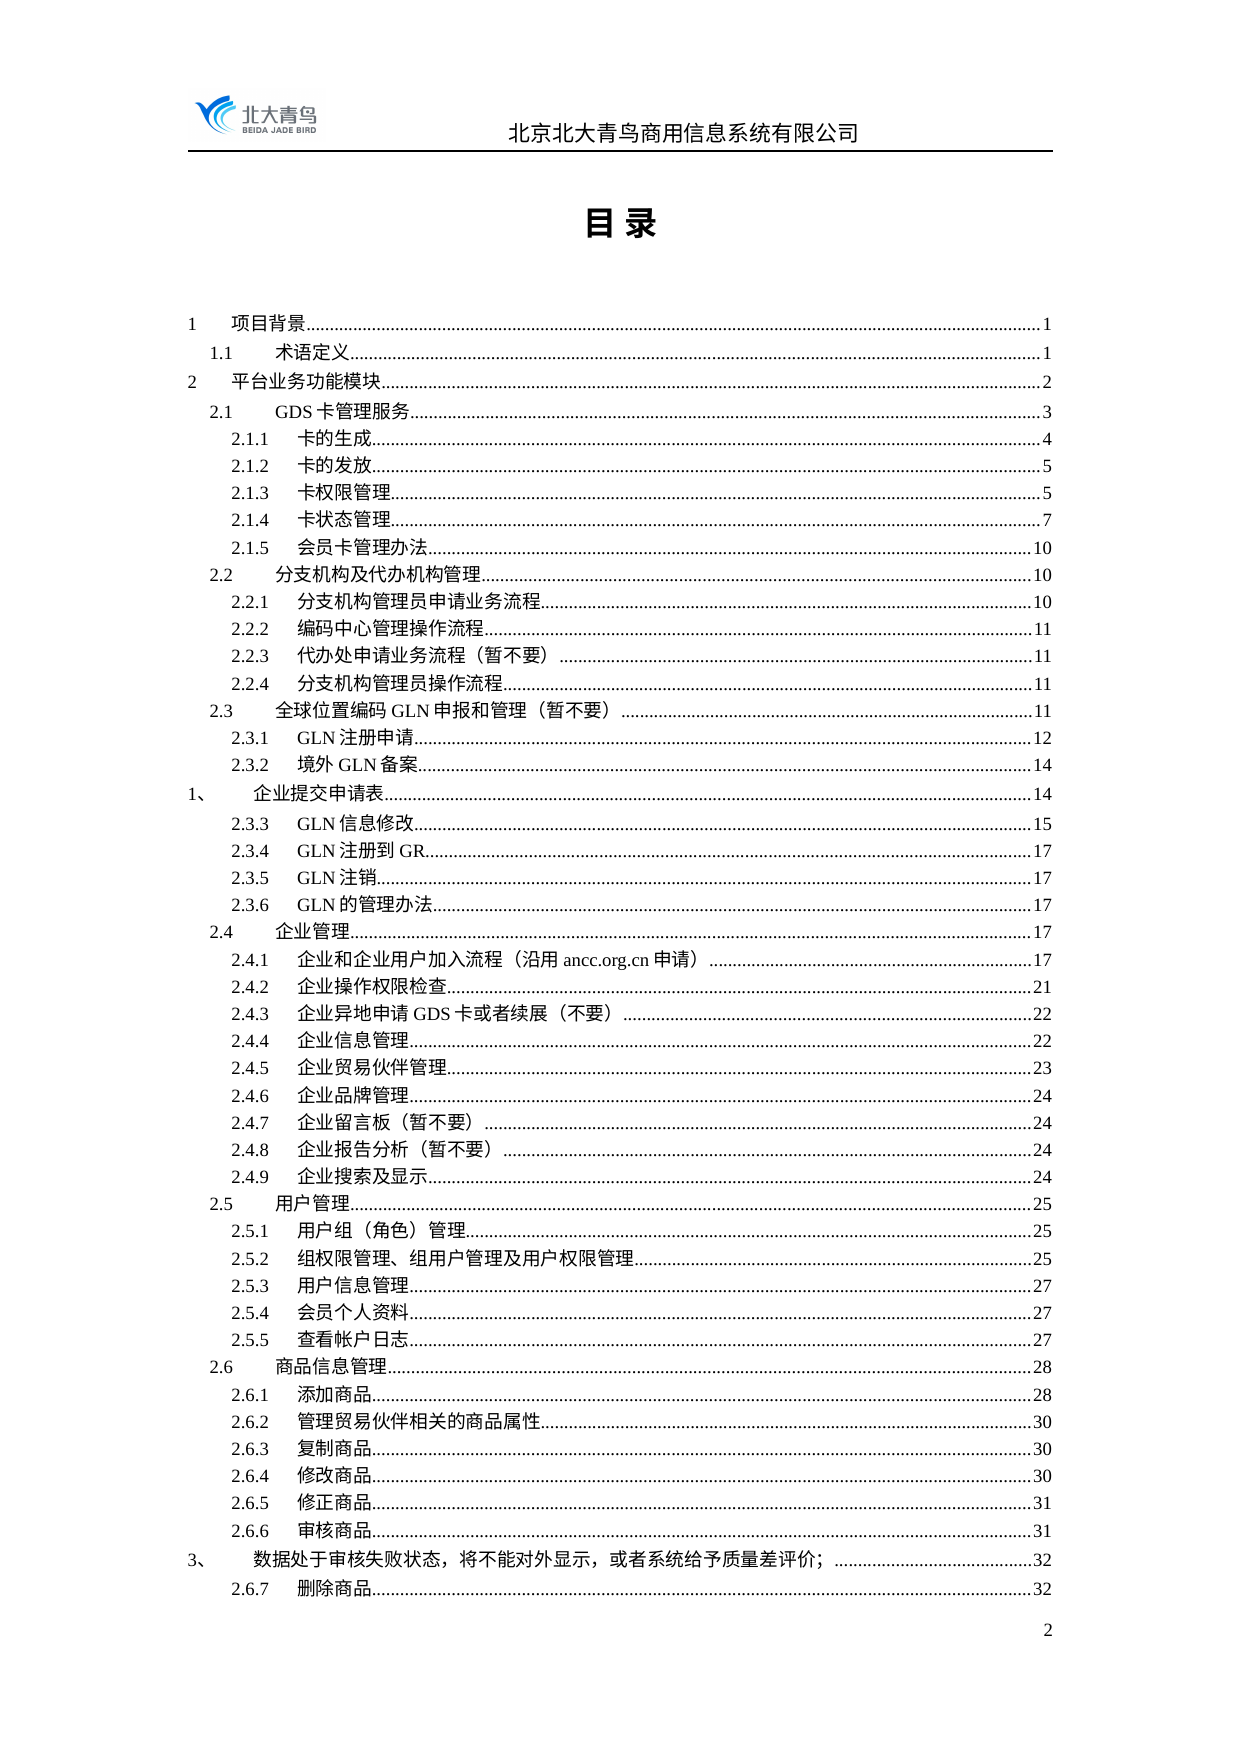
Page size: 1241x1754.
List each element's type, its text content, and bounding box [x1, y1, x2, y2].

text 2.5.5 查看帐户日志 27 [231, 1325, 1053, 1352]
text 2.2.3 代办处申请业务流程（暂不要） 11 [231, 641, 1053, 668]
text 2.5.1 用户组（角色）管理 25 [231, 1216, 1053, 1243]
text 2.3.1 GLN注册申请 12 [231, 723, 1053, 750]
text 1 项目背景 1 [187, 308, 1053, 336]
text 2.1.1 卡的生成 4 [231, 423, 1053, 451]
picture [187, 88, 327, 142]
text 2.5 用户管理 25 [209, 1189, 1053, 1216]
text 2 平台业务功能模块 2 [187, 367, 1053, 394]
text 2.3.2 境外GLN备案 14 [231, 750, 1053, 777]
text 2.1.5 会员卡管理办法 10 [231, 532, 1053, 559]
text 3、 数据处于审核失败状态，将不能对外显示，或者系统给予质量差评价； 32 [187, 1544, 1053, 1572]
text 2.4.1 企业和企业用户加入流程（沿用ancc.org.cn申请） 17 [231, 944, 1053, 971]
text 1.1 术语定义 1 [209, 338, 1053, 365]
text 2.5.3 用户信息管理 27 [231, 1271, 1053, 1298]
text 2.5.4 会员个人资料 27 [231, 1298, 1053, 1325]
text 2.6.5 修正商品 31 [231, 1488, 1053, 1515]
text 2.6.4 修改商品 30 [231, 1461, 1053, 1488]
text 2.4.5 企业贸易伙伴管理 23 [231, 1053, 1053, 1080]
text 2.3.5 GLN注销 17 [231, 863, 1053, 890]
text 2.6.6 审核商品 31 [231, 1515, 1053, 1542]
text 2.4.8 企业报告分析（暂不要） 24 [231, 1134, 1053, 1162]
text 2.6.7 删除商品 32 [231, 1574, 1053, 1601]
text 2.1 GDS卡管理服务 3 [209, 396, 1053, 423]
text 2.2.1 分支机构管理员申请业务流程 10 [231, 587, 1053, 614]
text 目 录 [187, 196, 1053, 244]
text 2.1.2 卡的发放 5 [231, 451, 1053, 478]
text 2.4 企业管理 17 [209, 917, 1053, 944]
text 2.4.2 企业操作权限检查 21 [231, 971, 1053, 999]
text 2.4.7 企业留言板（暂不要） 24 [231, 1107, 1053, 1134]
text 2.4.3 企业异地申请GDS卡或者续展（不要） 22 [231, 999, 1053, 1026]
text 2.3.4 GLN注册到GR 17 [231, 836, 1053, 863]
text 1、 企业提交申请表 14 [187, 779, 1053, 806]
text 2.2.4 分支机构管理员操作流程 11 [231, 668, 1053, 695]
text 2.5.2 组权限管理、组用户管理及用户权限管理 25 [231, 1243, 1053, 1271]
text 2.3 全球位置编码GLN申报和管理（暂不要） 11 [209, 695, 1053, 723]
text 2.6 商品信息管理 28 [209, 1352, 1053, 1379]
text 2.4.6 企业品牌管理 24 [231, 1080, 1053, 1107]
text 2.2.2 编码中心管理操作流程 11 [231, 614, 1053, 641]
text 2.2 分支机构及代办机构管理 10 [209, 559, 1053, 587]
text 2.1.3 卡权限管理 5 [231, 478, 1053, 505]
text 2.3.3 GLN信息修改 15 [231, 808, 1053, 836]
text 2.4.9 企业搜索及显示 24 [231, 1162, 1053, 1189]
text 2.3.6 GLN的管理办法 17 [231, 890, 1053, 917]
text 2.4.4 企业信息管理 22 [231, 1026, 1053, 1053]
text 2.6.1 添加商品 28 [231, 1379, 1053, 1406]
text 2.6.2 管理贸易伙伴相关的商品属性 30 [231, 1406, 1053, 1434]
text 2.1.4 卡状态管理 7 [231, 505, 1053, 532]
text 2.6.3 复制商品 30 [231, 1434, 1053, 1461]
